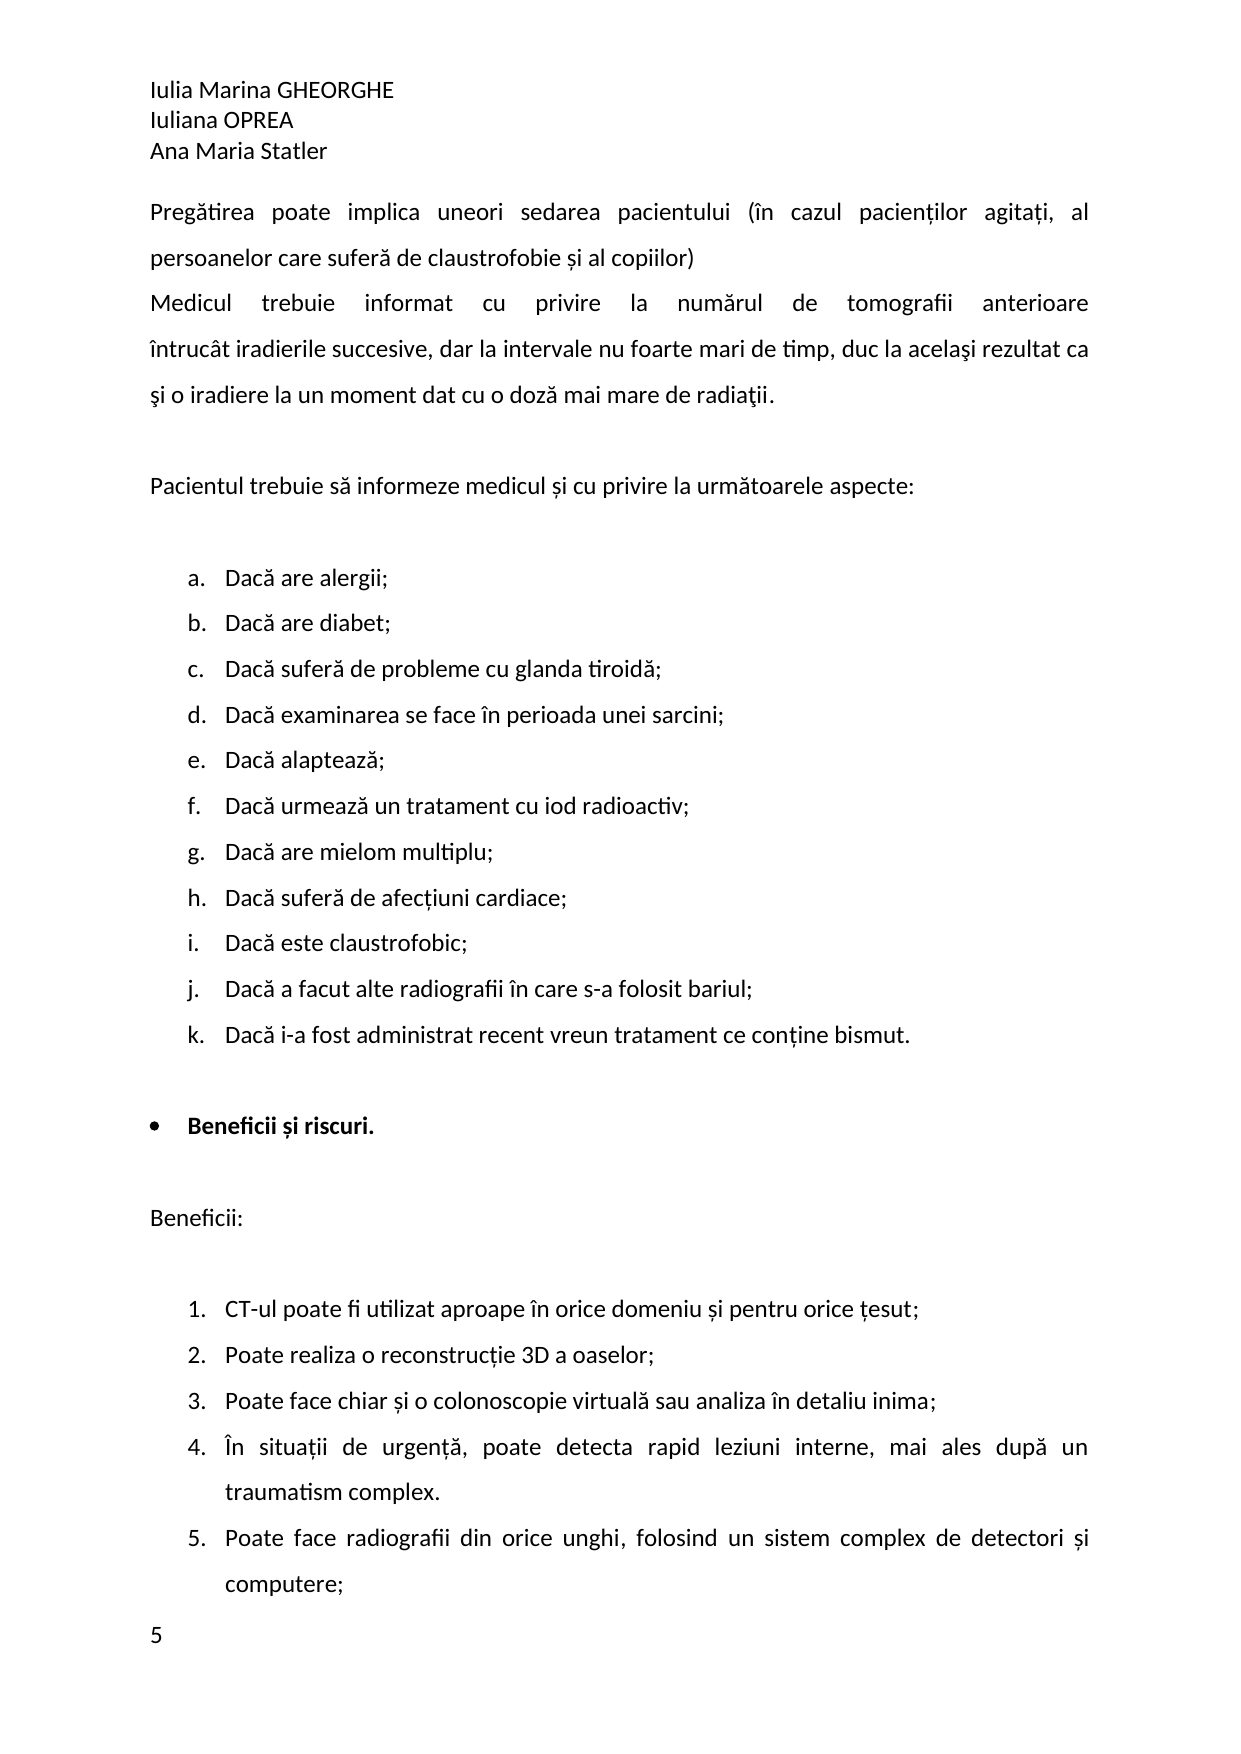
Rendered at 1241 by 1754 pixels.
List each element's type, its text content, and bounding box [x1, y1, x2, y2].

text Beneficii: [150, 1202, 1090, 1232]
list Dacă examinarea se face în perioada unei sarcini; [187, 699, 1090, 729]
list Dacă a facut alte radiografii în care s-a folosit bariul; [187, 973, 1090, 1004]
list Poate face radiografii din orice unghi, folosind un sistem complex de detectori și computere; [187, 1522, 1090, 1598]
text Pregătirea poate implica uneori sedarea pacientului (în cazul pacienților agitați, al persoanelor care suferă de claustrofobie și al copiilor) [150, 196, 1090, 272]
list Dacă urmează un tratament cu iod radioactiv; [187, 790, 1090, 821]
list Dacă este claustrofobic; [187, 928, 1090, 958]
list CT-ul poate fi utilizat aproape în orice domeniu și pentru orice țesut; [187, 1293, 1090, 1324]
list În situații de urgență, poate detecta rapid leziuni interne, mai ales după un traumatism complex. [187, 1431, 1090, 1507]
list Dacă are alergii; [187, 562, 1090, 592]
list Dacă suferă de probleme cu glanda tiroidă; [187, 653, 1090, 684]
list Dacă i-a fost administrat recent vreun tratament ce conține bismut. [187, 1019, 1090, 1049]
text Pacientul trebuie să informeze medicul și cu privire la următoarele aspecte: [150, 470, 1090, 501]
list Poate realiza o reconstrucție 3D a oaselor; [187, 1339, 1090, 1370]
list Dacă are diabet; [187, 607, 1090, 638]
list Dacă suferă de afecțiuni cardiace; [187, 882, 1090, 912]
list Dacă alaptează; [187, 745, 1090, 775]
list Beneficii și riscuri. [150, 1111, 1090, 1141]
text Medicul trebuie informat cu privire la numărul de tomografii anterioare întrucât iradierile succesive, dar la intervale nu foarte mari de timp, duc la acelaşi rezultat ca şi o iradiere la un moment dat cu o doză mai mare de radiaţii. [150, 287, 1090, 409]
list Poate face chiar și o colonoscopie virtuală sau analiza în detaliu inima; [187, 1385, 1090, 1415]
list Dacă are mielom multiplu; [187, 836, 1090, 867]
